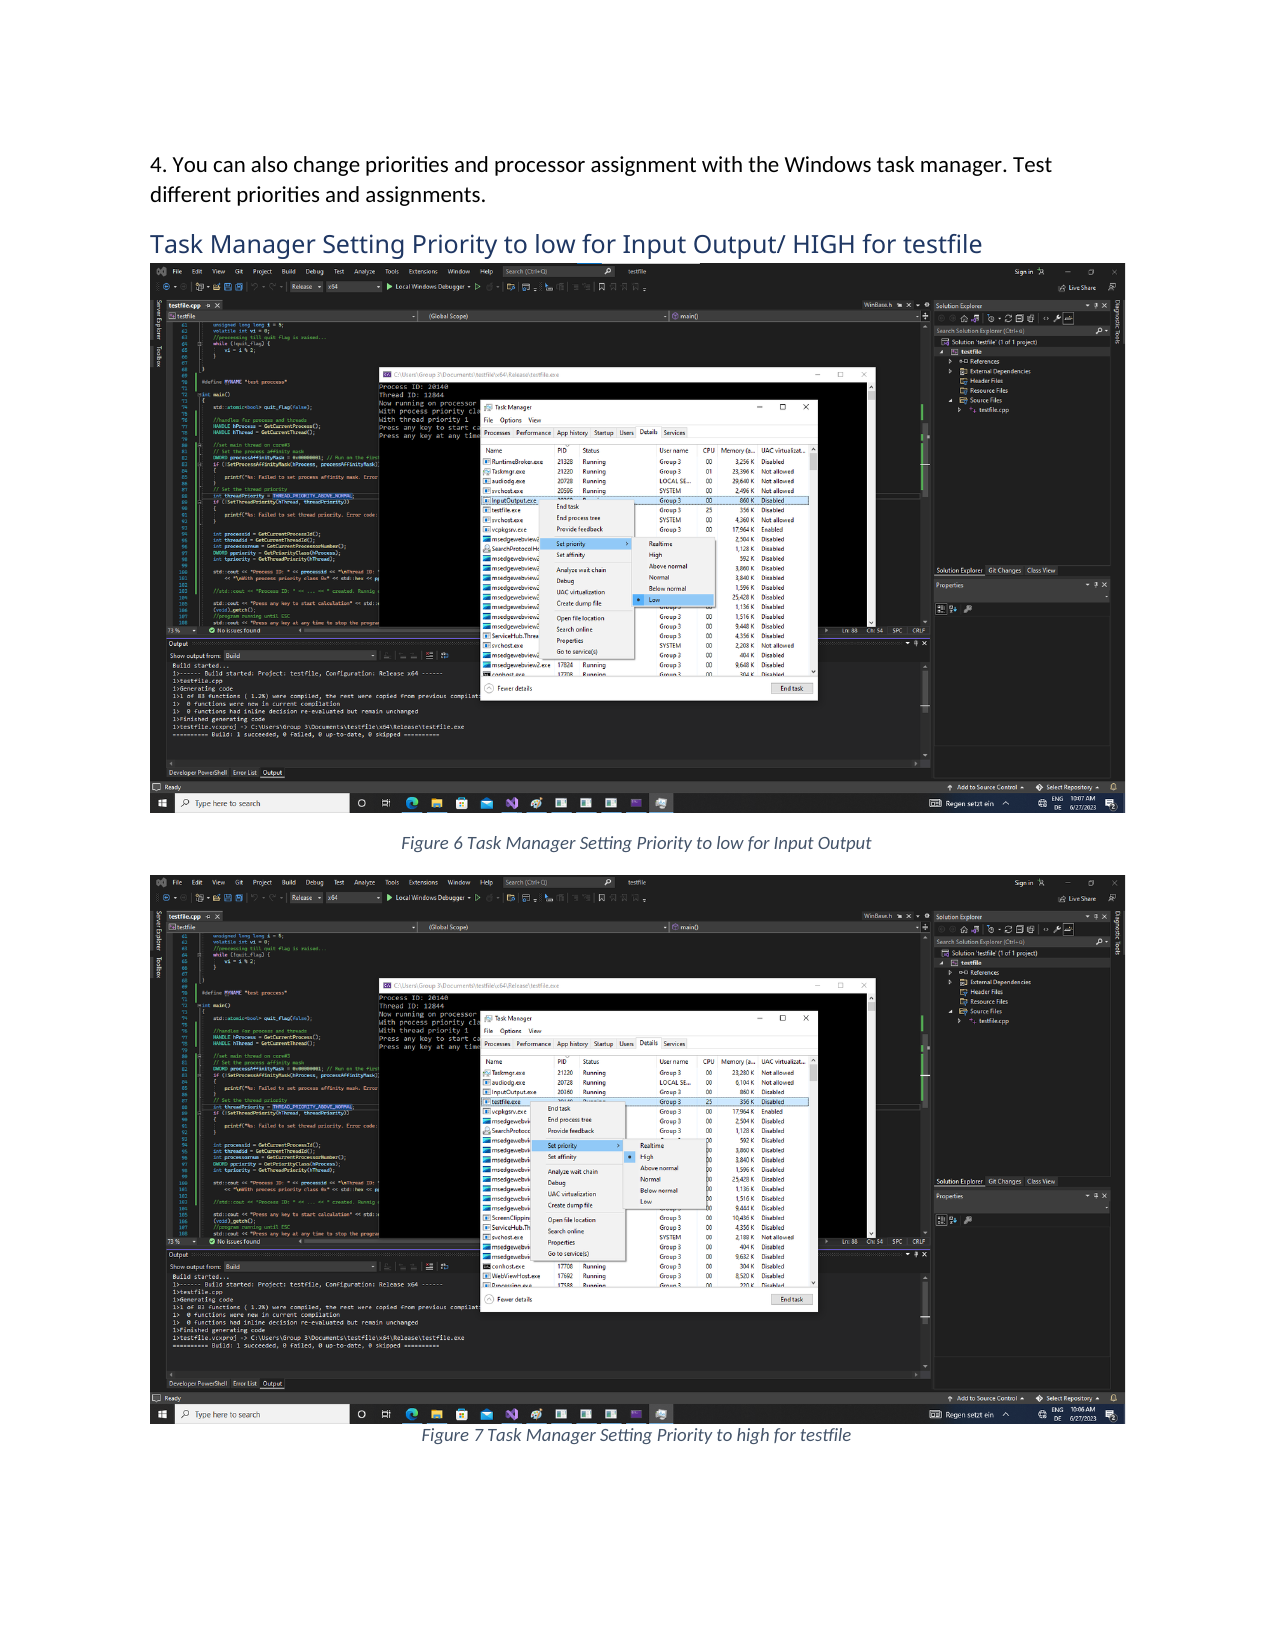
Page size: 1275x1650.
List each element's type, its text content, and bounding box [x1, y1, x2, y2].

picture [150, 263, 1125, 813]
subtitle Task Manager Setting Priority to low for Input Output/ HIGH for testfile [150, 227, 1125, 261]
text 4. You can also change priorities and processor assignment with the Windows task manager. Test different priorities and assignments. [150, 150, 1125, 208]
text Figure 6 Task Manager Setting Priority to low for Input Output [150, 831, 1125, 854]
picture [150, 875, 1125, 1424]
text Figure 7 Task Manager Setting Priority to high for testfile [150, 1424, 1125, 1447]
